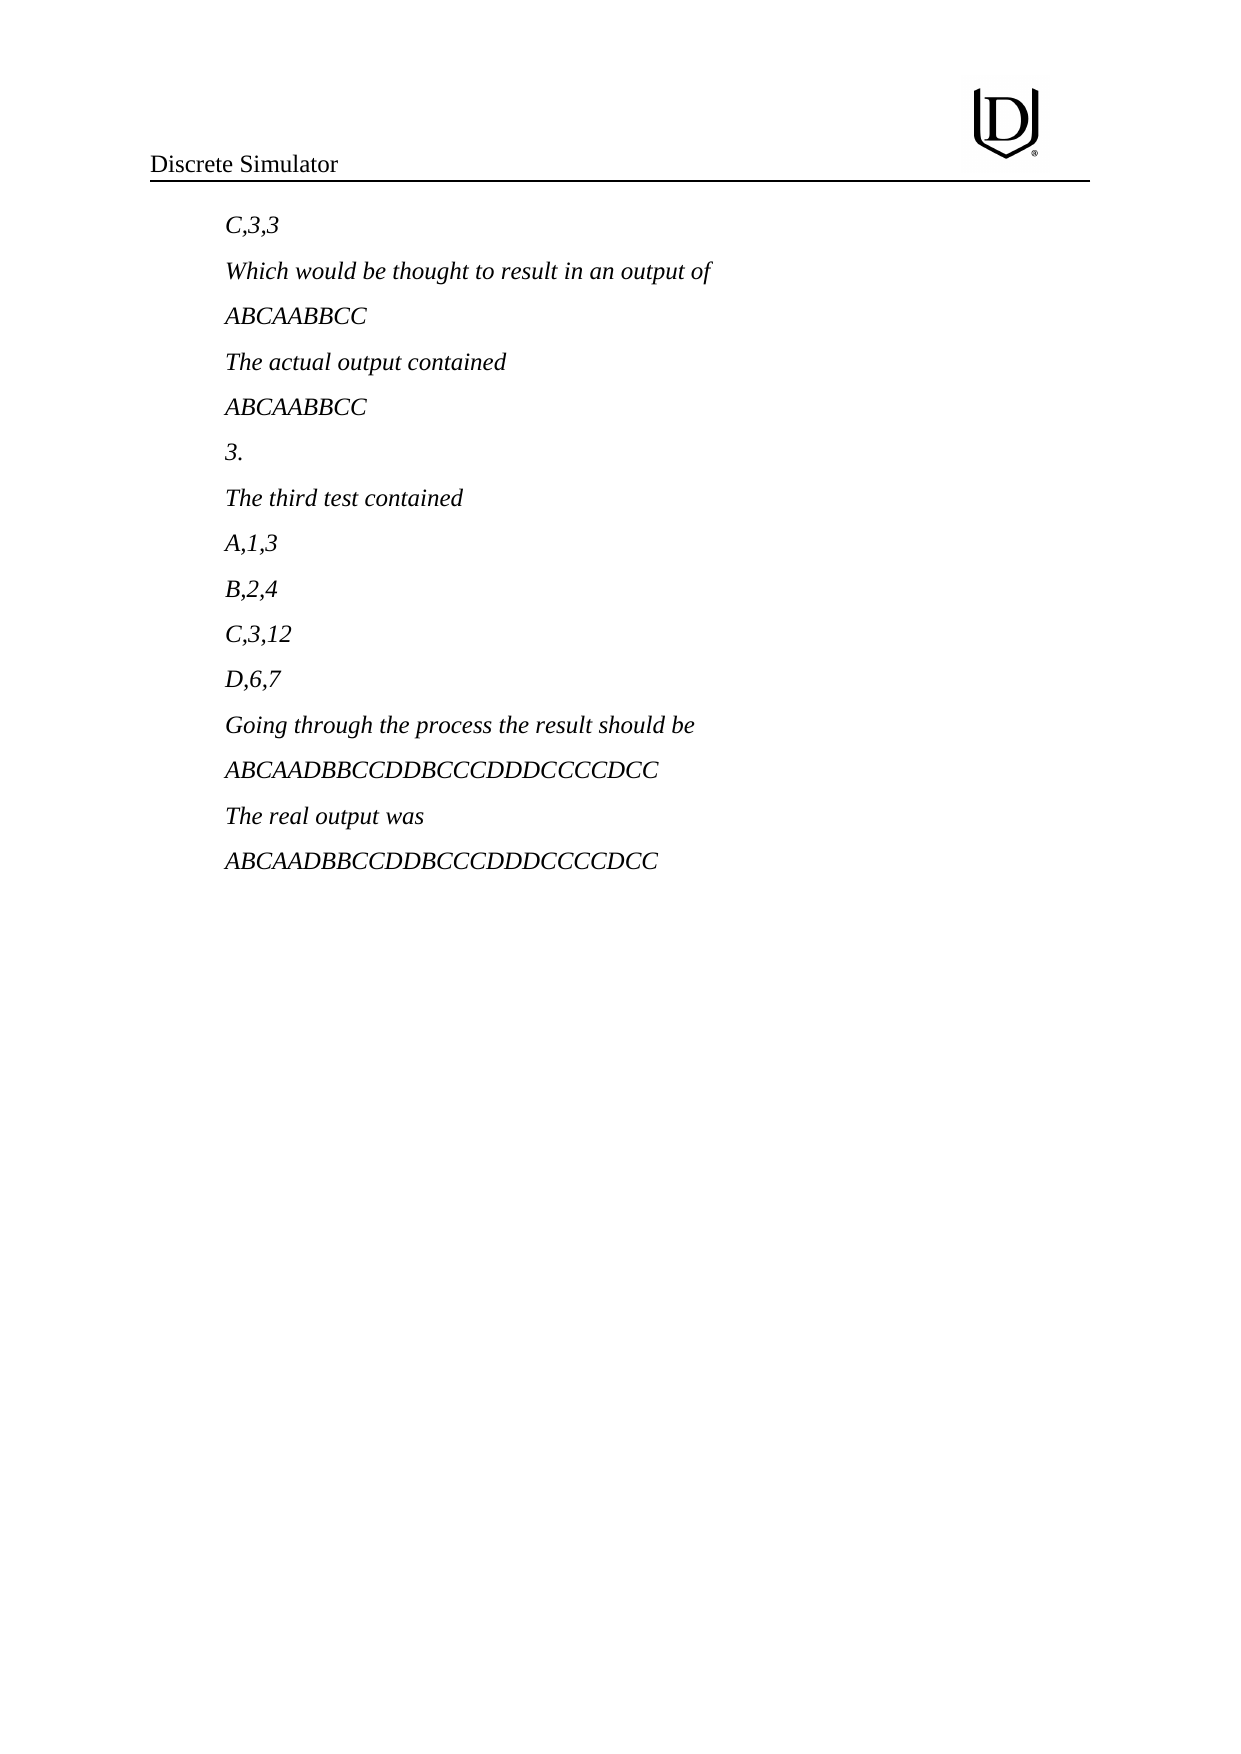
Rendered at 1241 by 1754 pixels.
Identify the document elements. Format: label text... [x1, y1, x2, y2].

list The third test contained [225, 483, 1090, 512]
list The real output was [225, 801, 1090, 829]
list C,3,3 [225, 210, 1090, 239]
list B,2,4 [225, 574, 1090, 602]
list ABCAABBCC [225, 392, 1090, 421]
list ABCAADBBCCDDBCCCDDDCCCCDCC [225, 755, 1090, 784]
list ABCAADBBCCDDBCCCDDDCCCCDCC [225, 846, 1090, 875]
list ABCAABBCC [225, 301, 1090, 330]
list D,6,7 [225, 664, 1090, 693]
list 3. [225, 437, 1090, 466]
list Going through the process the result should be [225, 710, 1090, 739]
list The actual output contained [225, 347, 1090, 375]
list Which would be thought to result in an output of [225, 256, 1090, 284]
list C,3,12 [225, 619, 1090, 648]
picture [961, 75, 1050, 173]
list A,1,3 [225, 528, 1090, 557]
